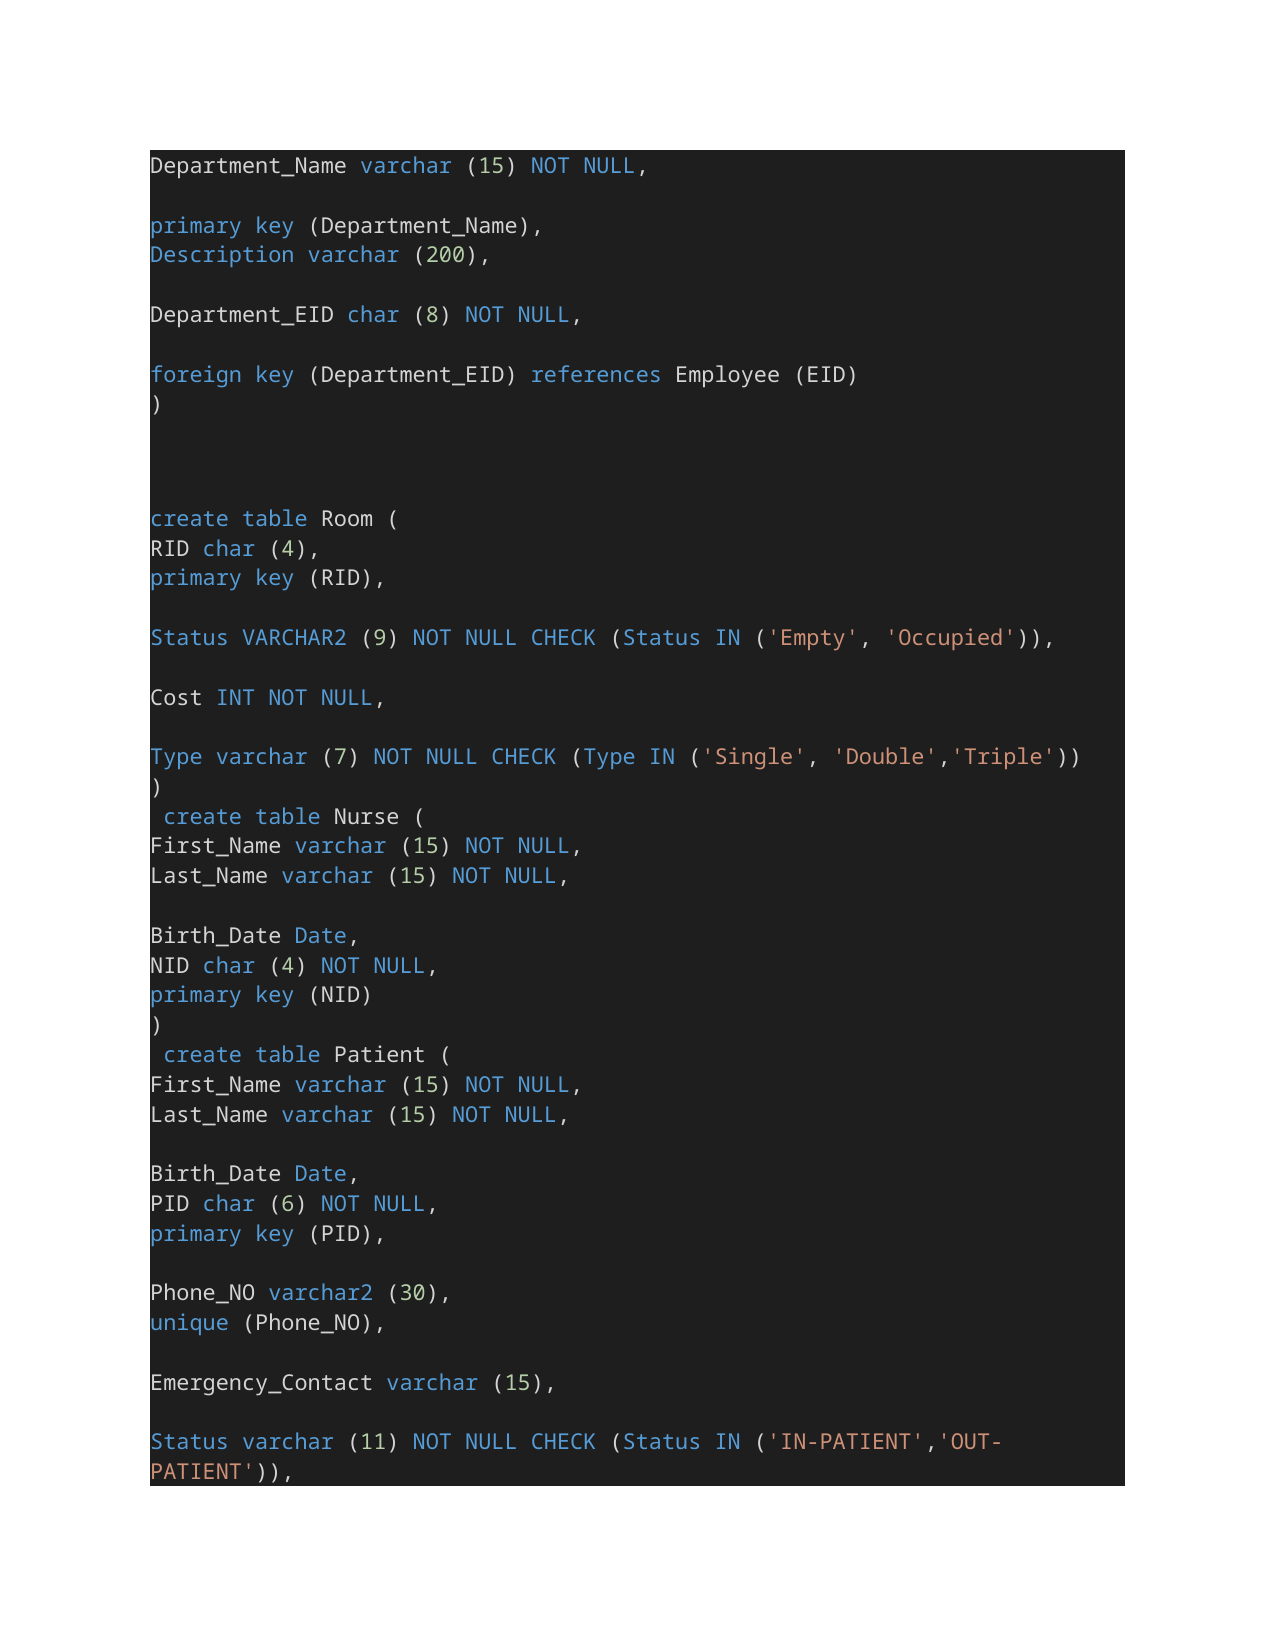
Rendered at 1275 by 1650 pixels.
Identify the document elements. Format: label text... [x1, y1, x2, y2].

text foreign key (Department_EID) references Employee (EID) [150, 358, 1125, 388]
text Status VARCHAR2 (9) NOT NULL CHECK (Status IN ('Empty', 'Occupied')), [150, 622, 1125, 652]
text Phone_NO varchar2 (30), [150, 1277, 1125, 1307]
text Emergency_Contact varchar (15), [150, 1367, 1125, 1396]
text primary key (PID), [150, 1218, 1125, 1247]
text Cost INT NOT NULL, [150, 681, 1125, 711]
text create table Room ( [150, 503, 1125, 532]
text Description varchar (200), [150, 239, 1125, 269]
text Department_EID char (8) NOT NULL, [150, 299, 1125, 329]
text Department_Name varchar (15) NOT NULL, [150, 150, 1125, 180]
text create table Patient ( [150, 1039, 1125, 1069]
text PID char (6) NOT NULL, [150, 1188, 1125, 1218]
text create table Nurse ( [150, 801, 1125, 830]
text Last_Name varchar (15) NOT NULL, [150, 860, 1125, 890]
text Birth_Date Date, [150, 1158, 1125, 1188]
text ) [150, 771, 1125, 801]
text primary key (Department_Name), [150, 209, 1125, 239]
text Type varchar (7) NOT NULL CHECK (Type IN ('Single', 'Double','Triple')) [150, 741, 1125, 771]
text Status varchar (11) NOT NULL CHECK (Status IN ('IN-PATIENT','OUT-PATIENT')), [150, 1426, 1125, 1486]
text First_Name varchar (15) NOT NULL, [150, 830, 1125, 860]
text primary key (NID) [150, 979, 1125, 1009]
text ) [150, 388, 1125, 418]
text Last_Name varchar (15) NOT NULL, [150, 1098, 1125, 1128]
text NID char (4) NOT NULL, [150, 949, 1125, 979]
text primary key (RID), [150, 562, 1125, 592]
text ) [150, 1009, 1125, 1039]
text RID char (4), [150, 532, 1125, 562]
text unique (Phone_NO), [150, 1307, 1125, 1337]
text Birth_Date Date, [150, 920, 1125, 949]
text First_Name varchar (15) NOT NULL, [150, 1069, 1125, 1098]
